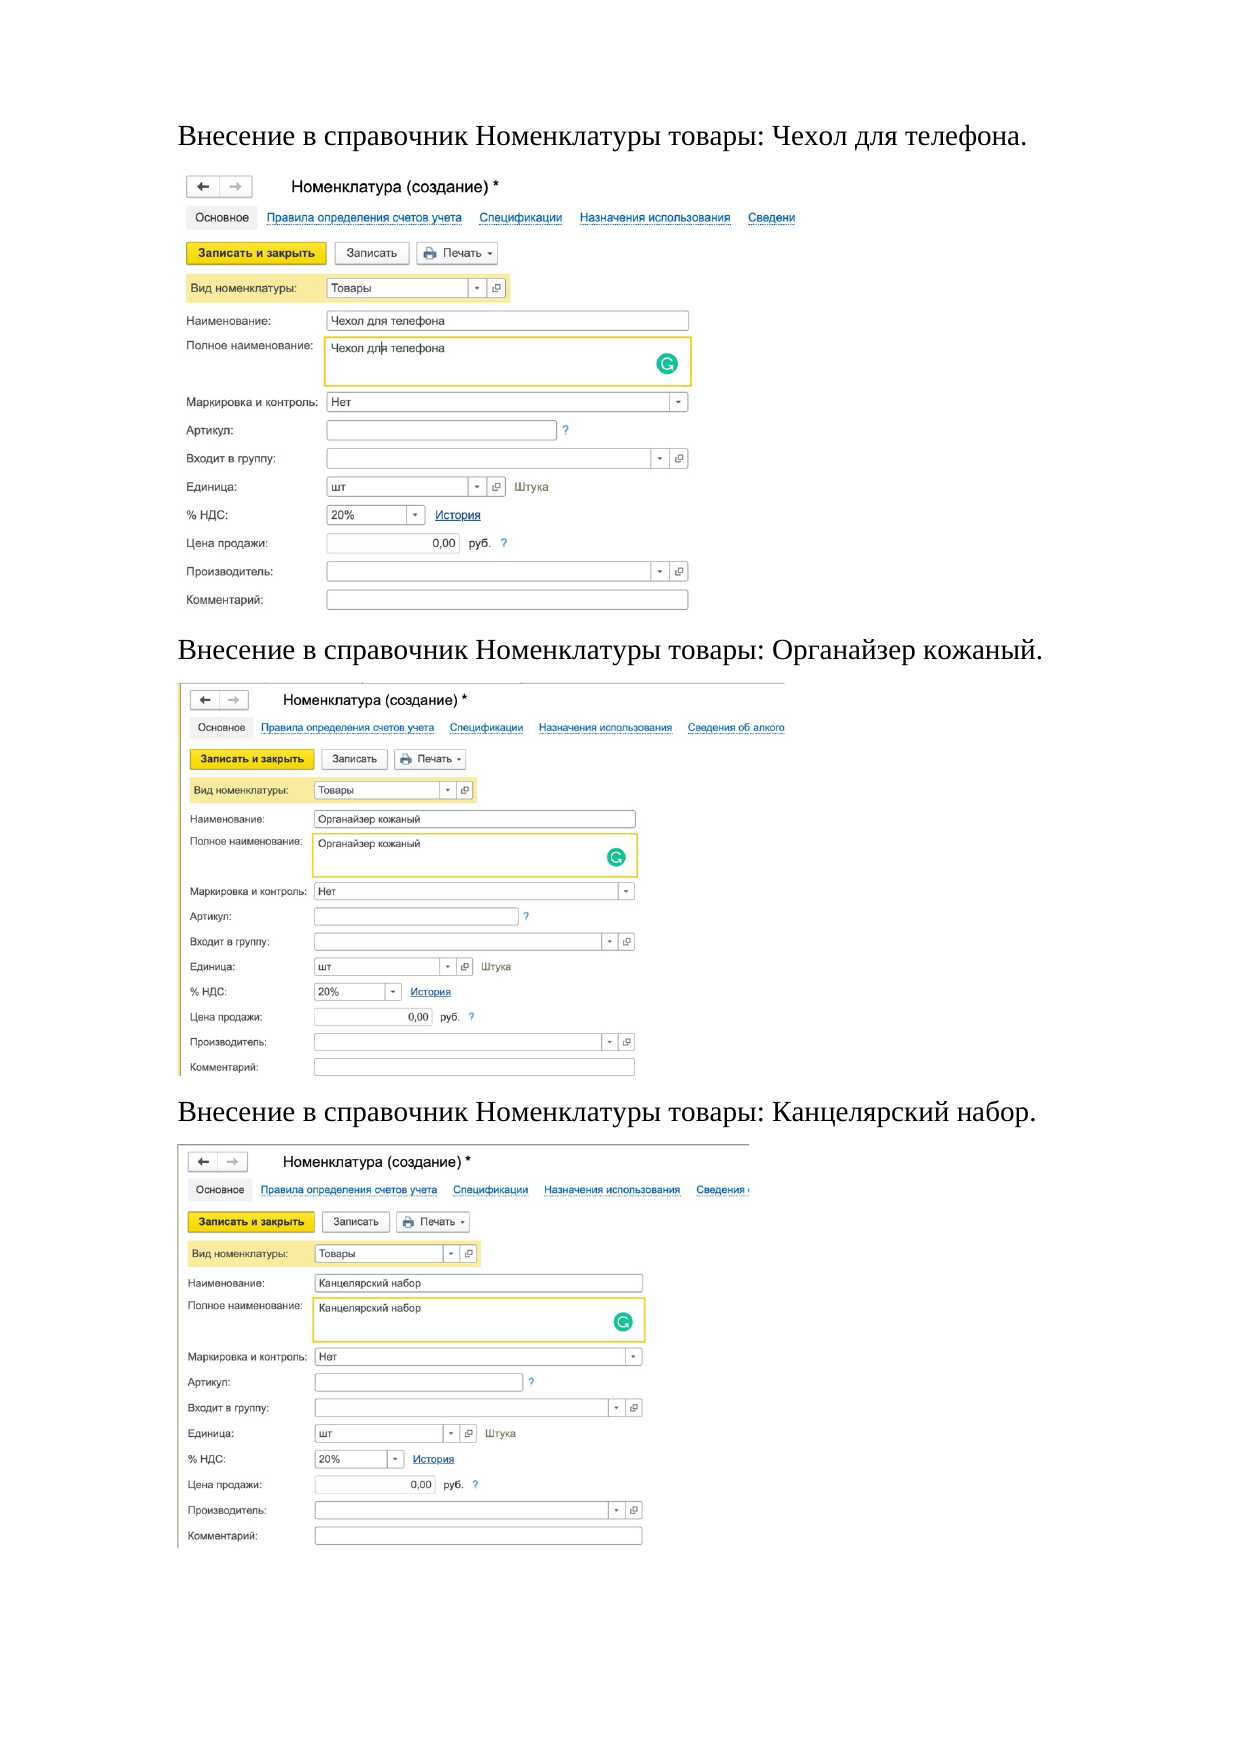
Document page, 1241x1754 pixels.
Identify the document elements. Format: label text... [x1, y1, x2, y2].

picture [177, 168, 795, 615]
text Внесение в справочник Номенклатуры товары: Канцелярский набор. [177, 1094, 1152, 1128]
picture [177, 682, 785, 1076]
text Внесение в справочник Номенклатуры товары: Чехол для телефона. [177, 118, 1152, 152]
picture [177, 1144, 750, 1548]
text Внесение в справочник Номенклатуры товары: Органайзер кожаный. [177, 632, 1152, 665]
